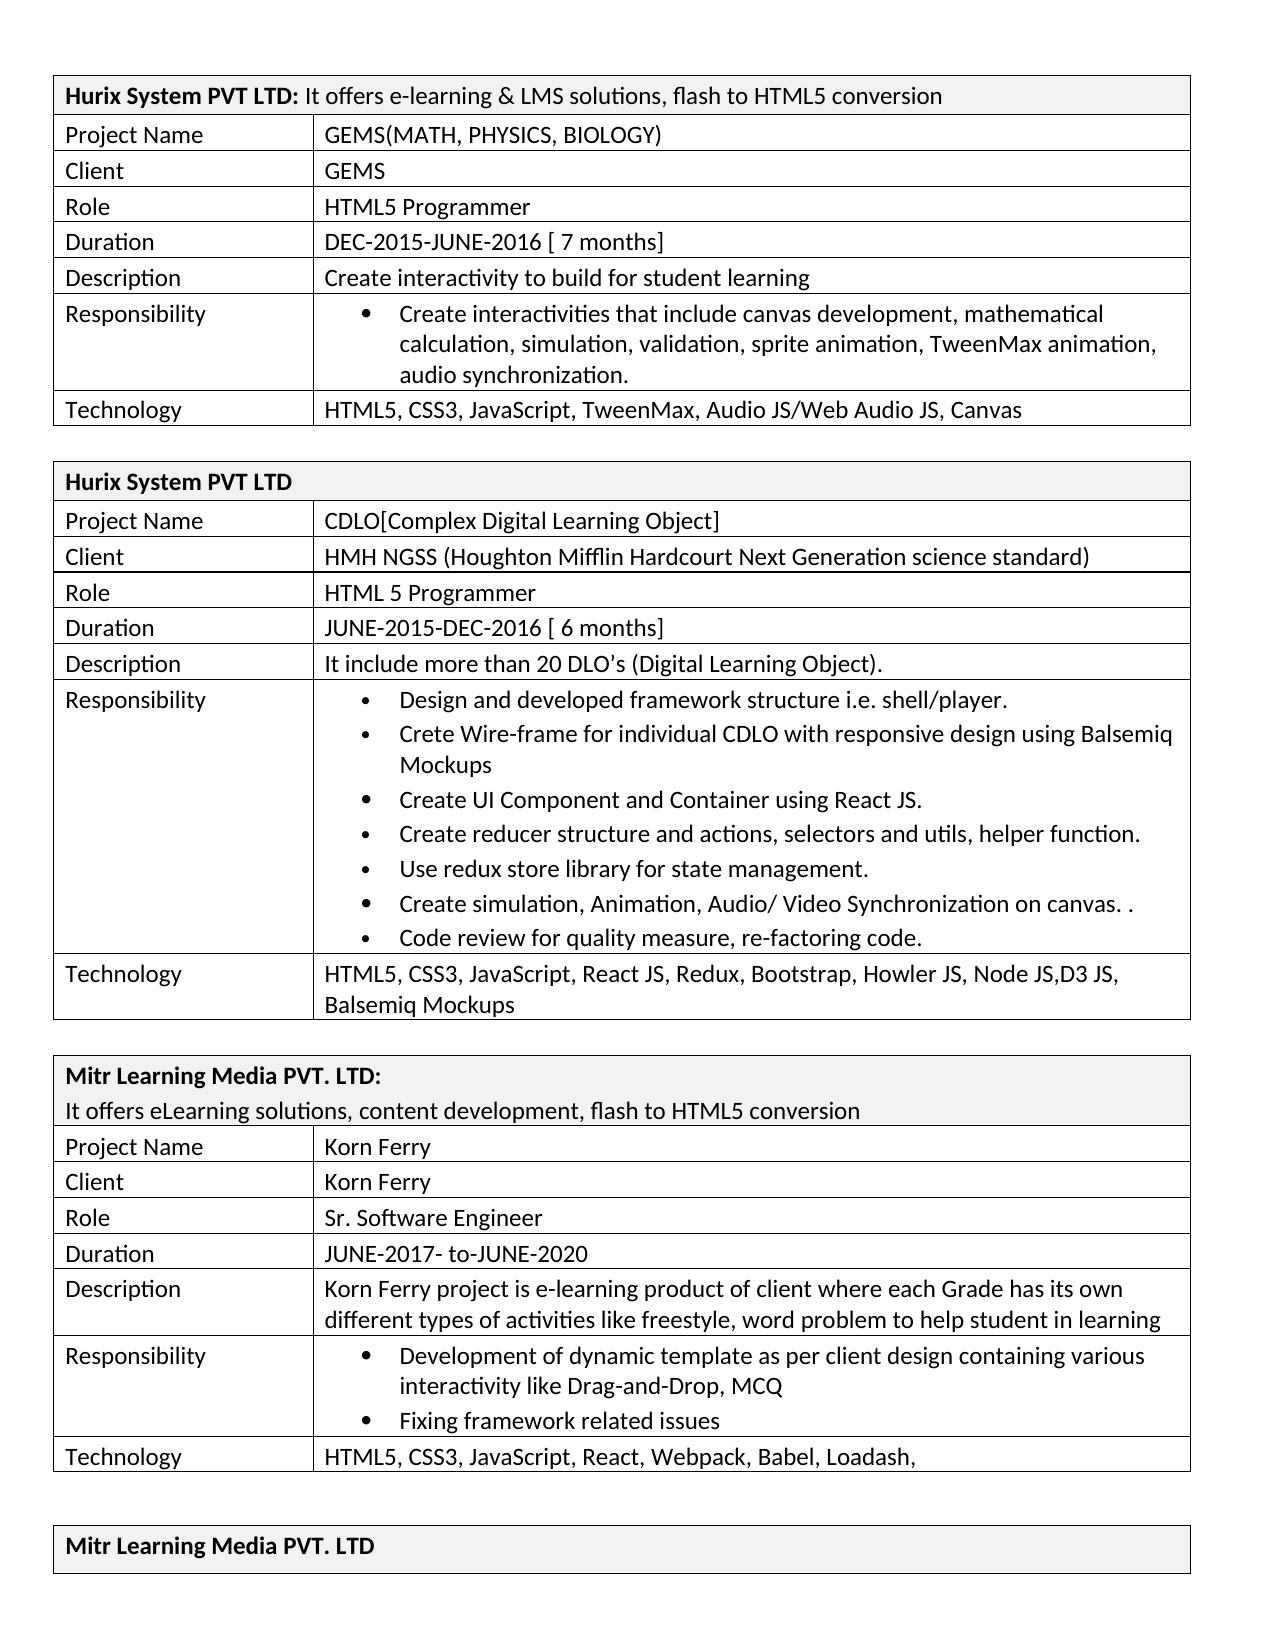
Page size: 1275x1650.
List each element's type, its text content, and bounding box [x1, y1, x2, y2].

table_cell Korn Ferry [314, 1126, 1190, 1161]
table_cell JUNE-2017- to-JUNE-2020 [314, 1234, 1190, 1268]
table_cell Project Name [54, 501, 313, 536]
table_cell HTML5, CSS3, JavaScript, TweenMax, Audio JS/Web Audio JS, Canvas [314, 391, 1190, 425]
table_cell Technology [54, 391, 313, 425]
table_cell Responsibility [54, 680, 313, 953]
table_cell Description [54, 258, 313, 293]
table_cell Design and developed framework structure i.e. shell/player. Crete Wire-frame for individual CDLO with responsive design using Balsemiq Mockups Create UI Component and Container using React JS. Create reducer structure and actions, selectors and utils, helper function. Use redux store library for state management. Create simulation, Animation, Audio/ Video Synchronization on canvas. . Code review for quality measure, re-factoring code. [314, 680, 1190, 953]
table_cell JUNE-2015-DEC-2016 [ 6 months] [314, 608, 1190, 643]
table_cell Role [54, 1198, 313, 1233]
table_cell HMH NGSS (Houghton Mifflin Hardcourt Next Generation science standard) [314, 537, 1190, 571]
table_cell HTML 5 Programmer [314, 573, 1190, 607]
table_cell Project Name [54, 115, 313, 150]
table_cell Development of dynamic template as per client design containing various interactivity like Drag-and-Drop, MCQ Fixing framework related issues [314, 1336, 1190, 1436]
table_cell Technology [54, 954, 313, 1019]
table_cell Role [54, 187, 313, 221]
table_cell HTML5, CSS3, JavaScript, React JS, Redux, Bootstrap, Howler JS, Node JS,D3 JS, Balsemiq Mockups [314, 954, 1190, 1019]
table_cell GEMS [314, 151, 1190, 186]
table_cell Client [54, 1162, 313, 1197]
table_cell Korn Ferry [314, 1162, 1190, 1197]
table_header Hurix System PVT LTD [54, 462, 1190, 500]
table_cell It include more than 20 DLO’s (Digital Learning Object). [314, 644, 1190, 679]
table_cell Description [54, 644, 313, 679]
table_cell Responsibility [54, 294, 313, 389]
table_cell Duration [54, 608, 313, 643]
table_cell Create interactivities that include canvas development, mathematical calculation, simulation, validation, sprite animation, TweenMax animation, audio synchronization. [314, 294, 1190, 389]
table_cell Responsibility [54, 1336, 313, 1436]
table_cell HTML5 Programmer [314, 187, 1190, 221]
table_cell Duration [54, 1234, 313, 1268]
table_header Mitr Learning Media PVT. LTD [54, 1526, 1190, 1573]
table_header Hurix System PVT LTD: It offers e-learning & LMS solutions, flash to HTML5 conversion [54, 76, 1190, 114]
table_cell Create interactivity to build for student learning [314, 258, 1190, 293]
table_cell Description [54, 1269, 313, 1334]
table_cell Client [54, 537, 313, 571]
table_cell DEC-2015-JUNE-2016 [ 7 months] [314, 222, 1190, 257]
table_header Mitr Learning Media PVT. LTD: It offers eLearning solutions, content development, flash to HTML5 conversion [54, 1056, 1190, 1125]
table_cell GEMS(MATH, PHYSICS, BIOLOGY) [314, 115, 1190, 150]
table_cell Project Name [54, 1126, 313, 1161]
table_cell Technology [54, 1437, 313, 1471]
table_cell Sr. Software Engineer [314, 1198, 1190, 1233]
table_cell Role [54, 573, 313, 607]
table_cell Duration [54, 222, 313, 257]
table_cell CDLO[Complex Digital Learning Object] [314, 501, 1190, 536]
table_cell HTML5, CSS3, JavaScript, React, Webpack, Babel, Loadash, [314, 1437, 1190, 1471]
table_cell Client [54, 151, 313, 186]
table_cell Korn Ferry project is e-learning product of client where each Grade has its own different types of activities like freestyle, word problem to help student in learning [314, 1269, 1190, 1334]
